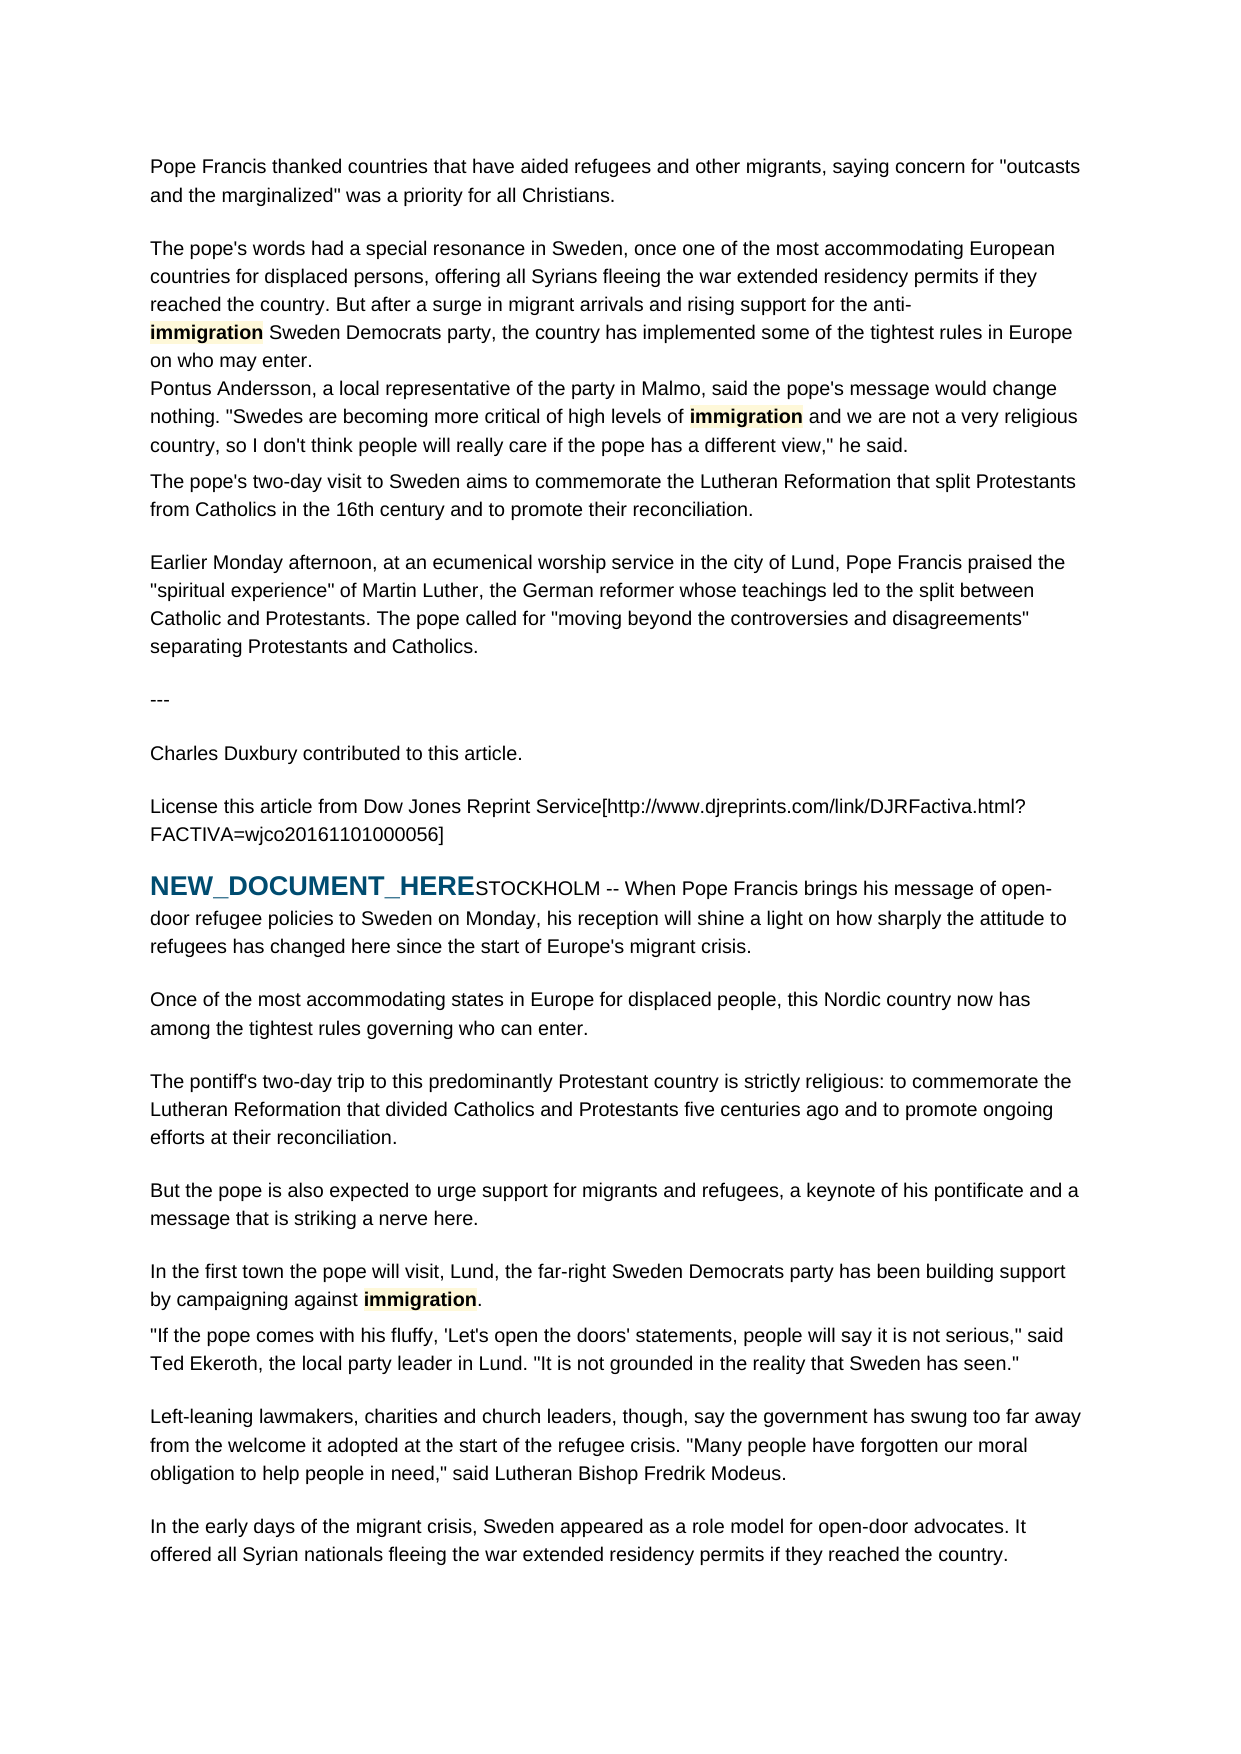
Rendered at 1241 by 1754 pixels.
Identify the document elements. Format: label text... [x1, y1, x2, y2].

text The pope's words had a special resonance in Sweden, once one of the most accommodating European countries for displaced persons, offering all Syrians fleeing the war extended residency permits if they reached the country. But after a surge in migrant arrivals and rising support for the anti-immigration Sweden Democrats party, the country has implemented some of the tightest rules in Europe on who may enter. [150, 231, 1090, 372]
text License this article from Dow Jones Reprint Service[http://www.djreprints.com/link/DJRFactiva.html?FACTIVA=wjco20161101000056] [150, 789, 1090, 845]
text In the early days of the migrant crisis, Sweden appeared as a role model for open-door advocates. It offered all Syrian nationals fleeing the war extended residency permits if they reached the country. [150, 1509, 1090, 1566]
text But the pope is also expected to urge support for migrants and refugees, a keynote of his pontificate and a message that is striking a nerve here. [150, 1173, 1090, 1230]
text Once of the most accommodating states in Europe for displaced people, this Nordic country now has among the tightest rules governing who can enter. [150, 983, 1090, 1039]
text In the first town the pope will visit, Lund, the far-right Sweden Democrats party has been building support by campaigning against immigration. [150, 1255, 1090, 1311]
text The pope's two-day visit to Sweden aims to commemorate the Lutheran Reformation that split Protestants from Catholics in the 16th century and to promote their reconciliation. [150, 464, 1090, 520]
text NEW_DOCUMENT_HERESTOCKHOLM -- When Pope Francis brings his message of open-door refugee policies to Sweden on Monday, his reception will shine a light on how sharply the attitude to refugees has changed here since the start of Europe's migrant crisis. [150, 870, 1090, 958]
text "If the pope comes with his fluffy, 'Let's open the doors' statements, people will say it is not serious," said Ted Ekeroth, the local party leader in Lund. "It is not grounded in the reality that Sweden has seen." [150, 1319, 1090, 1375]
text Pope Francis thanked countries that have aided refugees and other migrants, saying concern for "outcasts and the marginalized" was a priority for all Christians. [150, 150, 1090, 206]
text --- [150, 683, 1090, 711]
text Left-leaning lawmakers, charities and church leaders, though, say the government has swung too far away from the welcome it adopted at the start of the refugee crisis. "Many people have forgotten our moral obligation to help people in need," said Lutheran Bishop Fredrik Modeus. [150, 1400, 1090, 1484]
text Charles Duxbury contributed to this article. [150, 736, 1090, 764]
text Earlier Monday afternoon, at an ecumenical worship service in the city of Lund, Pope Francis praised the "spiritual experience" of Martin Luther, the German reformer whose teachings led to the split between Catholic and Protestants. The pope called for "moving beyond the controversies and disagreements" separating Protestants and Catholics. [150, 545, 1090, 658]
text Pontus Andersson, a local representative of the party in Malmo, said the pope's message would change nothing. "Swedes are becoming more critical of high levels of immigration and we are not a very religious country, so I don't think people will really care if the pope has a different view," he said. [150, 372, 1090, 456]
text The pontiff's two-day trip to this predominantly Protestant country is strictly religious: to commemorate the Lutheran Reformation that divided Catholics and Protestants five centuries ago and to promote ongoing efforts at their reconciliation. [150, 1064, 1090, 1148]
